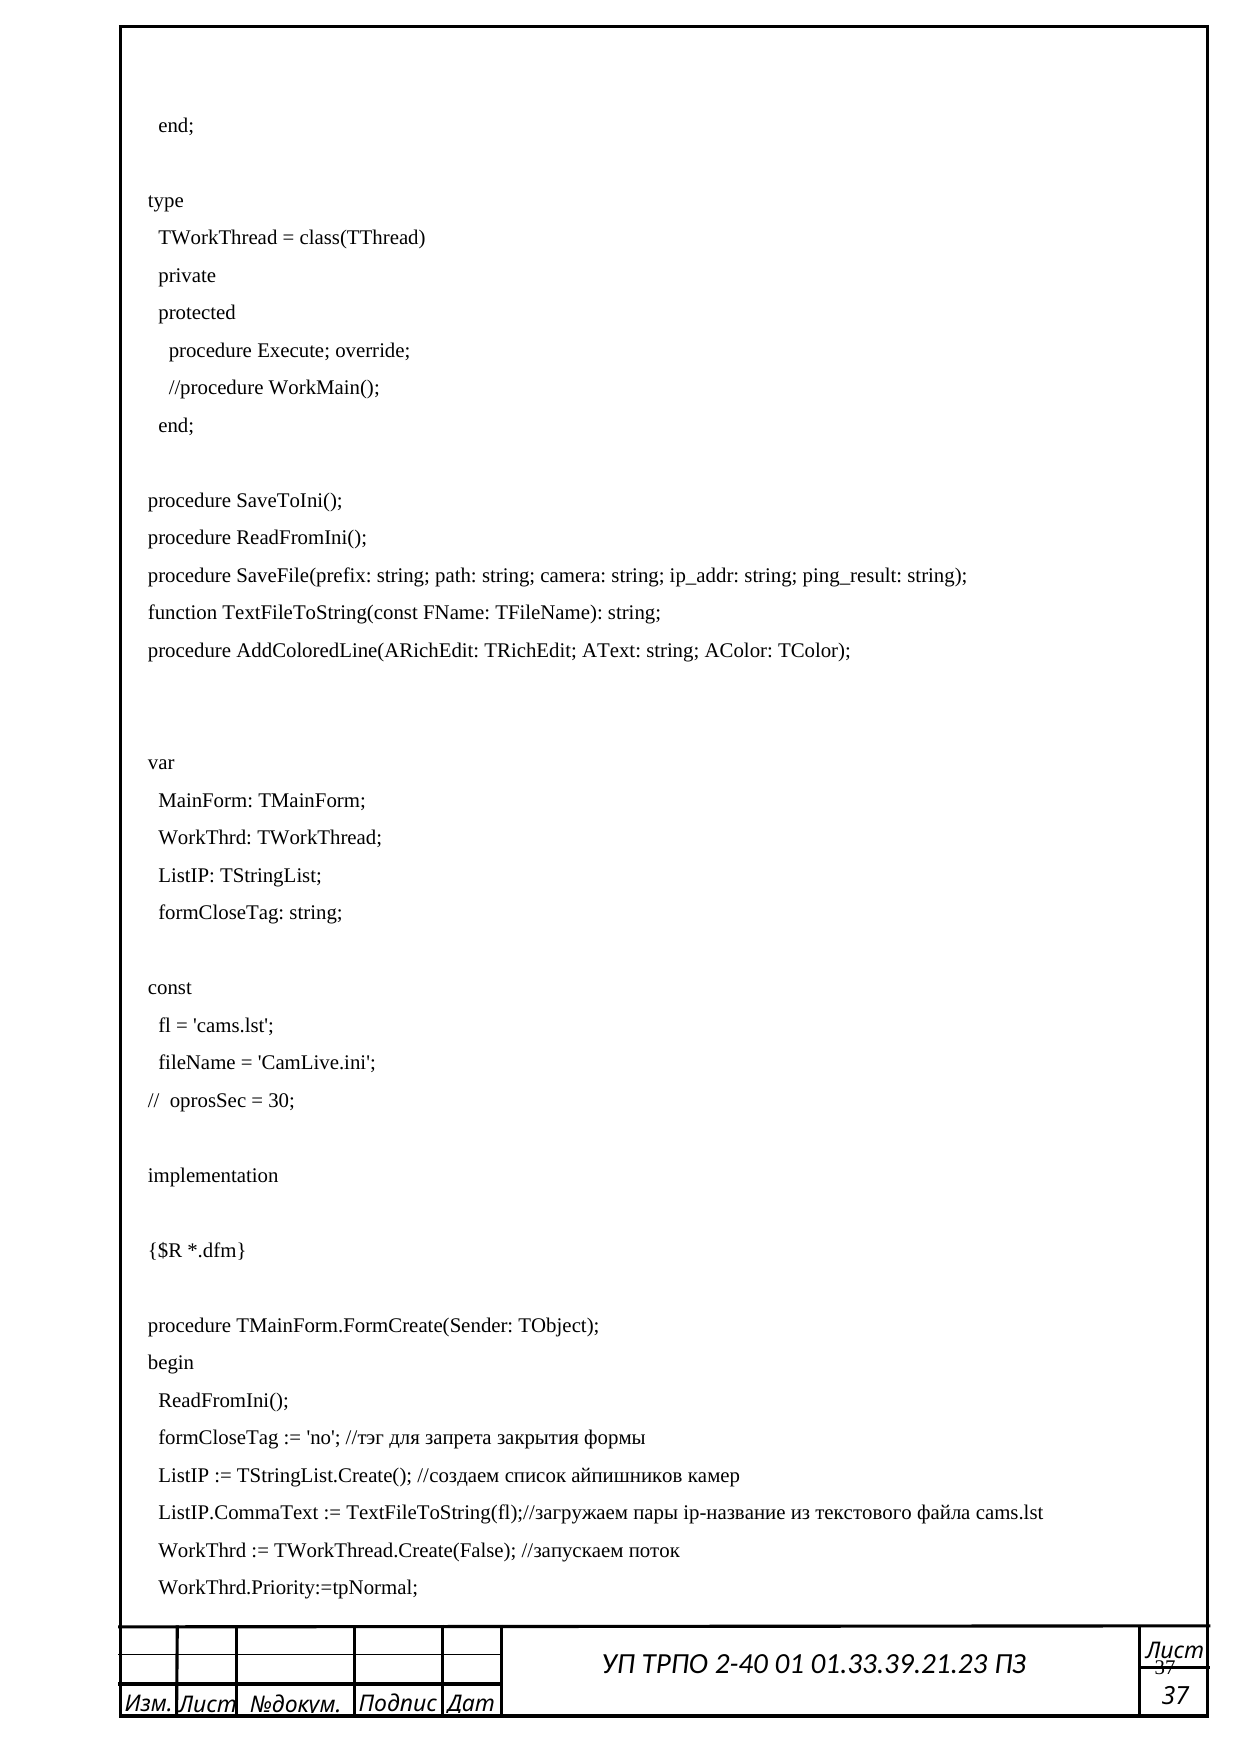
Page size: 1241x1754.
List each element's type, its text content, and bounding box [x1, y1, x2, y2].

list end; [148, 99, 1175, 137]
list procedure Execute; override; [148, 324, 1175, 362]
list WorkThrd.Priority:=tpNormal; [148, 1562, 1175, 1599]
list formCloseTag := 'no'; //тэг для запрета закрытия формы [148, 1412, 1175, 1449]
list //procedure WorkMain(); [148, 362, 1175, 399]
list function TextFileToString(const FName: TFileName): string; [148, 587, 1175, 624]
list procedure TMainForm.FormCreate(Sender: TObject); [148, 1299, 1175, 1337]
list implementation [148, 1149, 1175, 1187]
list // oprosSec = 30; [148, 1074, 1175, 1112]
list TWorkThread = class(TThread) [148, 212, 1175, 249]
list ListIP := TStringList.Create(); //создаем список айпишников камер [148, 1449, 1175, 1487]
list ListIP: TStringList; [148, 849, 1175, 887]
list end; [148, 399, 1175, 437]
list fileName = 'CamLive.ini'; [148, 1037, 1175, 1074]
list procedure SaveToIni(); [148, 474, 1175, 512]
list private [148, 249, 1175, 287]
list ReadFromIni(); [148, 1374, 1175, 1412]
list MainForm: TMainForm; [148, 774, 1175, 812]
list procedure AddColoredLine(ARichEdit: TRichEdit; AText: string; AColor: TColor); [148, 624, 1175, 662]
list procedure ReadFromIni(); [148, 512, 1175, 549]
list begin [148, 1337, 1175, 1374]
list ListIP.CommaText := TextFileToString(fl);//загружаем пары ip-название из текстового файла cams.lst [148, 1487, 1175, 1524]
list const [148, 962, 1175, 999]
list {$R *.dfm} [148, 1224, 1175, 1262]
list type [148, 174, 1175, 212]
list protected [148, 287, 1175, 324]
list WorkThrd: TWorkThread; [148, 812, 1175, 849]
list WorkThrd := TWorkThread.Create(False); //запускаем поток [148, 1524, 1175, 1562]
list procedure SaveFile(prefix: string; path: string; camera: string; ip_addr: string; ping_result: string); [148, 549, 1175, 587]
list fl = 'cams.lst'; [148, 999, 1175, 1037]
list formCloseTag: string; [148, 887, 1175, 924]
list var [148, 737, 1175, 774]
